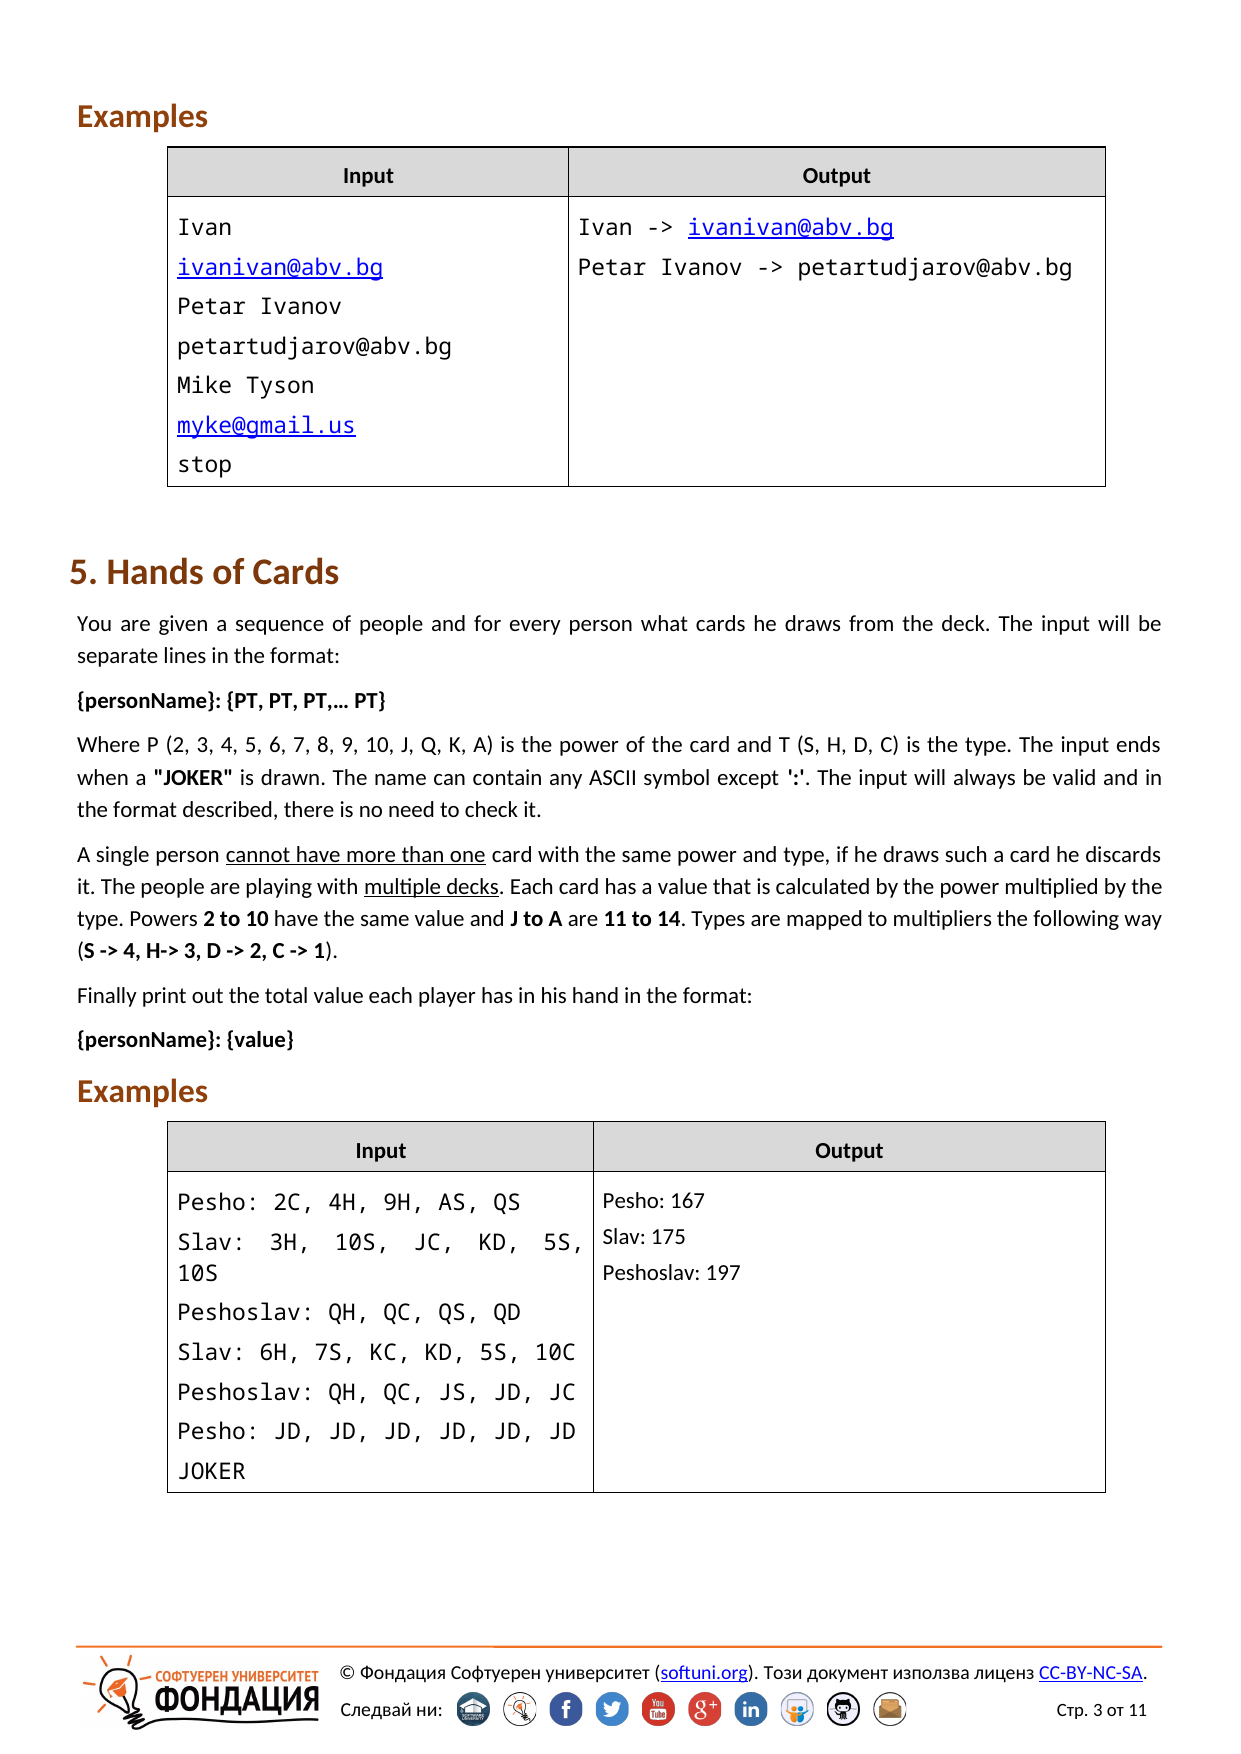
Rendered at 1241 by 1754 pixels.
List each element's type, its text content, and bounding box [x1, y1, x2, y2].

text Where P (2, 3, 4, 5, 6, 7, 8, 9, 10, J, Q, K, A) is the power of the card and T (S, H, D, C) is the type. The input ends when a "JOKER" is drawn. The name can contain any ASCII symbol except ':'. The input will always be valid and in the format described, there is no need to check it. [77, 731, 1163, 823]
picture [642, 1692, 675, 1726]
text {personName}: {PT, PT, PT,… PT} [77, 686, 1163, 714]
table_header Input [168, 1122, 593, 1171]
subtitle Examples [77, 1070, 1163, 1111]
picture [734, 1692, 768, 1726]
table_cell Pesho: 167 Slav: 175 Peshoslav: 197 [594, 1172, 1105, 1492]
table_header Output [594, 1122, 1105, 1171]
picture [827, 1692, 860, 1726]
picture [503, 1692, 537, 1726]
picture [873, 1692, 907, 1726]
picture [688, 1692, 722, 1726]
text Finally print out the total value each player has in his hand in the format: [77, 981, 1163, 1009]
text A single person cannot have more than one card with the same power and type, if he draws such a card he discards it. The people are playing with multiple decks. Each card has a value that is calculated by the power multiplied by the type. Powers 2 to 10 have the same value and J to A are 11 to 14. Types are mapped to multipliers the following way (S -> 4, H-> 3, D -> 2, C -> 1). [77, 840, 1163, 964]
picture [780, 1692, 814, 1726]
text {personName}: {value} [77, 1026, 1163, 1054]
table_cell Ivan ivanivan@abv.bg Petar Ivanov petartudjarov@abv.bg Mike Tyson myke@gmail.us stop [168, 197, 568, 486]
table_cell Ivan -> ivanivan@abv.bg Petar Ivanov -> petartudjarov@abv.bg [569, 197, 1105, 486]
text You are given a sequence of people and for every person what cards he draws from the deck. The input will be separate lines in the format: [77, 609, 1163, 669]
subtitle Examples [77, 95, 1163, 136]
picture [82, 1654, 319, 1730]
picture [457, 1692, 490, 1726]
table_header Output [569, 148, 1105, 196]
table_header Input [168, 148, 568, 196]
subtitle Hands of Cards [69, 548, 1163, 594]
picture [549, 1692, 583, 1726]
picture [595, 1692, 629, 1726]
table_cell Pesho: 2C, 4H, 9H, AS, QS Slav: 3H, 10S, JC, KD, 5S, 10S Peshoslav: QH, QC, QS, QD Slav: 6H, 7S, KC, KD, 5S, 10C Peshoslav: QH, QC, JS, JD, JC Pesho: JD, JD, JD, JD, JD, JD JOKER [168, 1172, 593, 1492]
